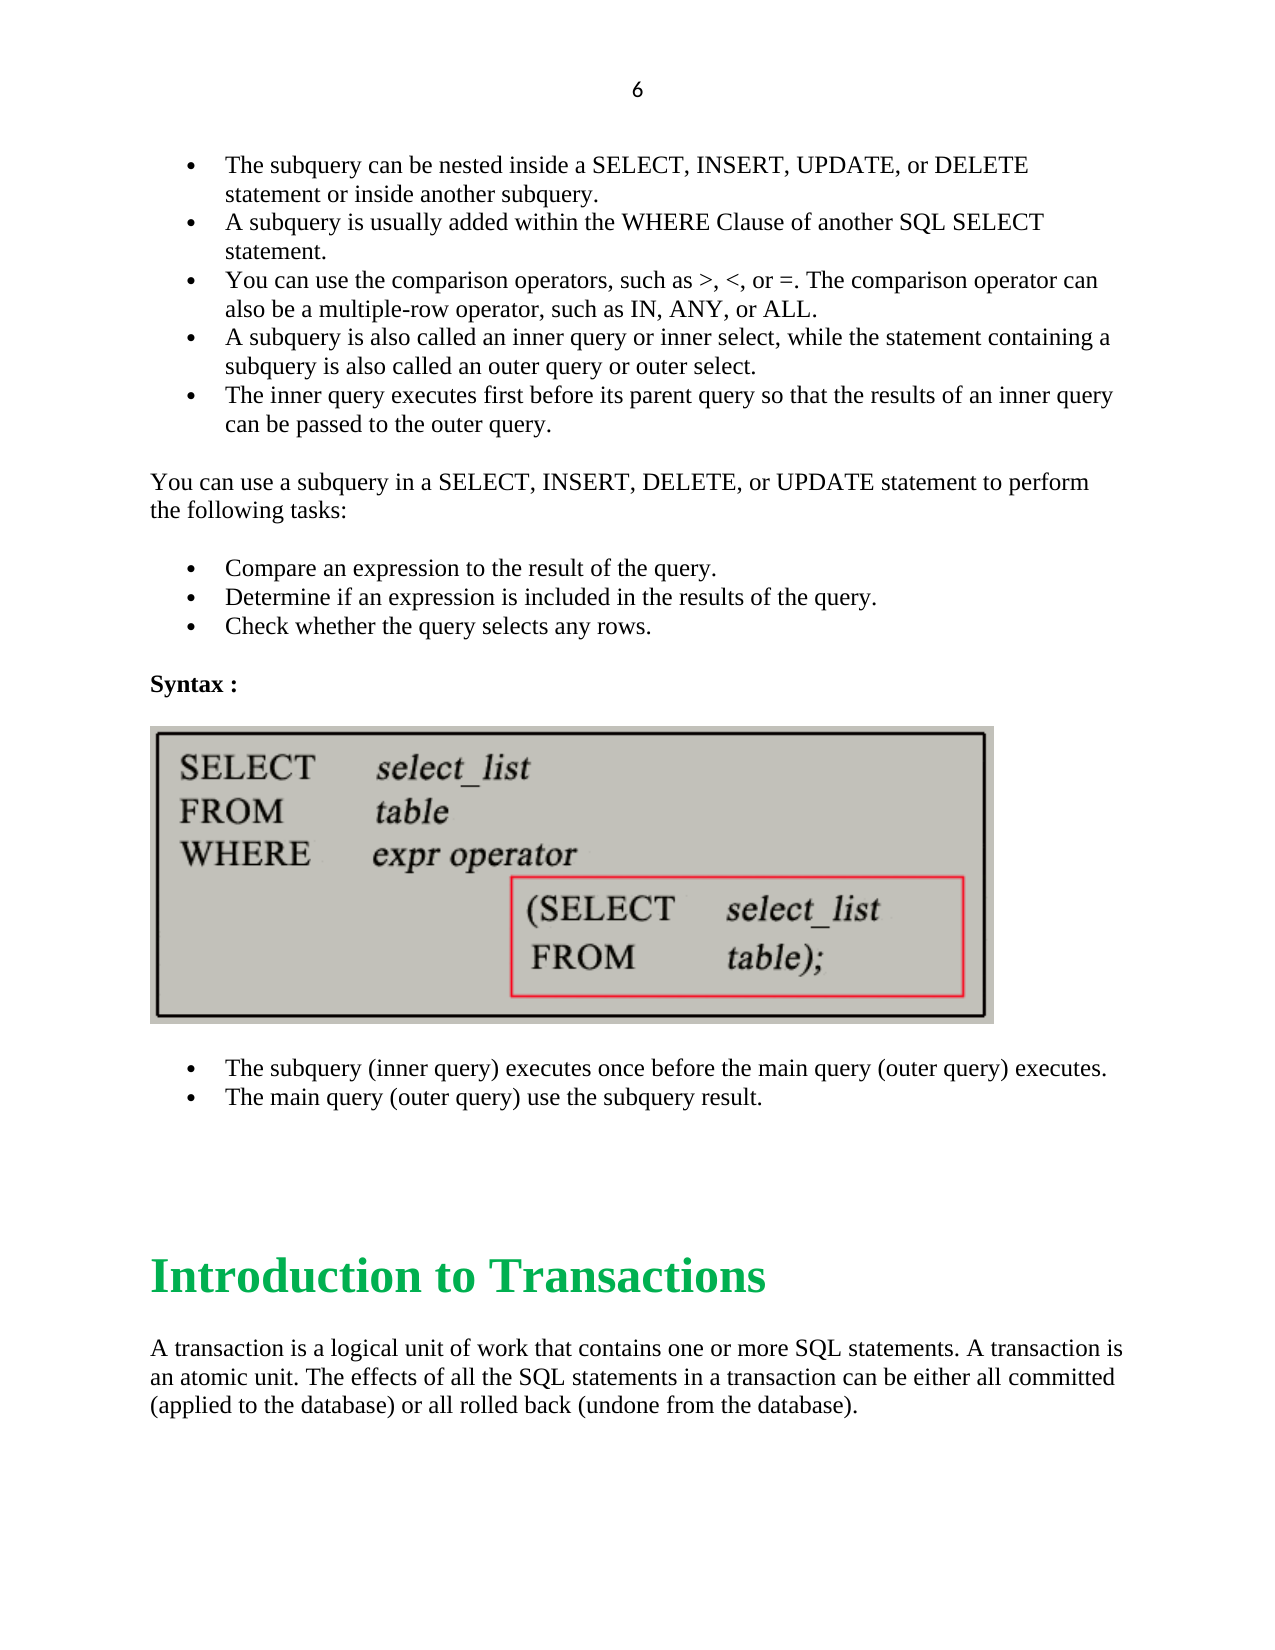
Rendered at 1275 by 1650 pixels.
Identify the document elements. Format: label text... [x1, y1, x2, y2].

text You can use a subquery in a SELECT, INSERT, DELETE, or UPDATE statement to perform the following tasks: [150, 467, 1125, 524]
list A subquery is usually added within the WHERE Clause of another SQL SELECT statement. [187, 207, 1125, 265]
list The inner query executes first before its parent query so that the results of an inner query can be passed to the outer query. [187, 380, 1125, 437]
subtitle Introduction to Transactions [150, 1246, 1125, 1304]
list You can use the comparison operators, such as >, <, or =. The comparison operator can also be a multiple-row operator, such as IN, ANY, or ALL. [187, 265, 1125, 322]
list A subquery is also called an inner query or inner select, while the statement containing a subquery is also called an outer query or outer select. [187, 322, 1125, 380]
list Determine if an expression is included in the results of the query. [187, 582, 1125, 611]
list Compare an expression to the result of the query. [187, 553, 1125, 582]
list The main query (outer query) use the subquery result. [187, 1082, 1125, 1111]
list Check whether the query selects any rows. [187, 611, 1125, 639]
text A transaction is a logical unit of work that contains one or more SQL statements. A transaction is an atomic unit. The effects of all the SQL statements in a transaction can be either all committed (applied to the database) or all rolled back (undone from the database). [150, 1333, 1125, 1419]
picture [150, 726, 994, 1024]
list The subquery can be nested inside a SELECT, INSERT, UPDATE, or DELETE statement or inside another subquery. [187, 150, 1125, 207]
list The subquery (inner query) executes once before the main query (outer query) executes. [187, 1053, 1125, 1082]
text Syntax : [150, 669, 1125, 697]
